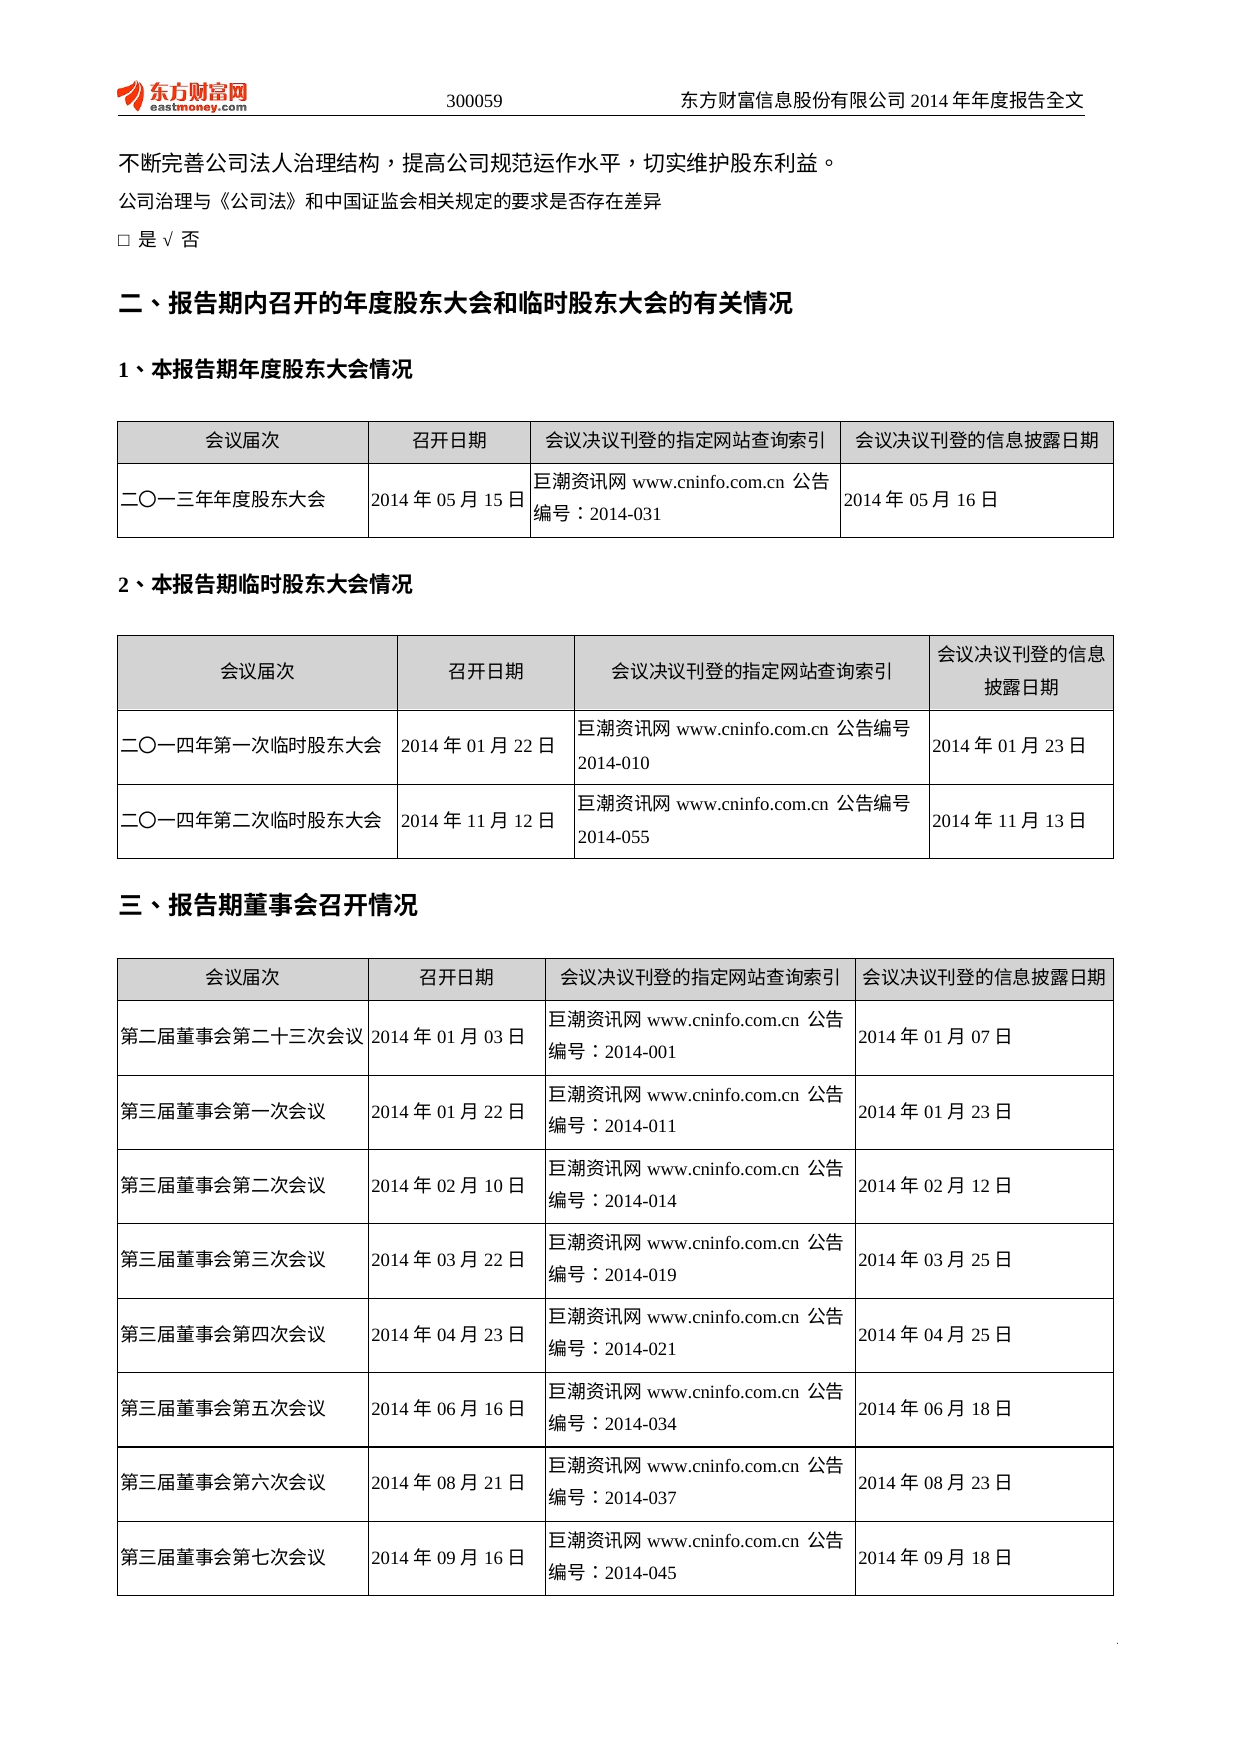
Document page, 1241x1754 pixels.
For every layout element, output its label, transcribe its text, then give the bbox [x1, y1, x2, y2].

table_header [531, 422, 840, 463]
subtitle 三、报告期董事会召开情况 [118, 887, 1134, 922]
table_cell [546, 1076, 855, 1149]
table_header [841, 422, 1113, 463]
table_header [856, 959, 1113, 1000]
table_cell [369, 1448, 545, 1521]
text □ 是 √ 否 [118, 226, 1134, 251]
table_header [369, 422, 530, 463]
subtitle 二、报告期内召开的年度股东大会和临时股东大会的有关情况 [118, 285, 1134, 319]
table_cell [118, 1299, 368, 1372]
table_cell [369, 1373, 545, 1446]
picture [117, 80, 247, 113]
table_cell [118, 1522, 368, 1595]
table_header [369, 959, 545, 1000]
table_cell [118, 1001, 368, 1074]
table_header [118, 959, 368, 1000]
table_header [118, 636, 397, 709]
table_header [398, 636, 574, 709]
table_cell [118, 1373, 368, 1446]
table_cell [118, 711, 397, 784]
subtitle 2、本报告期临时股东大会情况 [118, 569, 1134, 599]
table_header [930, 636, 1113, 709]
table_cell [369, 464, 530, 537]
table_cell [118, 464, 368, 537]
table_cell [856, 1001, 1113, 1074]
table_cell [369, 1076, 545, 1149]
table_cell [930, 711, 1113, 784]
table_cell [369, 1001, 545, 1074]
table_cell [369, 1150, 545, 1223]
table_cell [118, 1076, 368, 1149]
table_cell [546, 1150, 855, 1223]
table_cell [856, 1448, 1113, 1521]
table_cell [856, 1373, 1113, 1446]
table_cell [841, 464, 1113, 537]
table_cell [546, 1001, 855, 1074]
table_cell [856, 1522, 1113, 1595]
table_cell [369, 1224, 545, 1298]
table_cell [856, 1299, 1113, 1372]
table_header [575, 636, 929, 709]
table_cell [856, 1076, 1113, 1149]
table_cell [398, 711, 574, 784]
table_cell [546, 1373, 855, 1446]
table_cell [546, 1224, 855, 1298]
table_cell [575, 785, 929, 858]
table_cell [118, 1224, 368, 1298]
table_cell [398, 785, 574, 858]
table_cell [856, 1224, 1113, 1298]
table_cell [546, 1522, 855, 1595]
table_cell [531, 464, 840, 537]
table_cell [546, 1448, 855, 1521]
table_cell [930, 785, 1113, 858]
text 不断完善公司法人治理结构，提高公司规范运作水平，切实维护股东利益。 [118, 148, 1134, 178]
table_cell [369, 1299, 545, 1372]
text 公司治理与《公司法》和中国证监会相关规定的要求是否存在差异 [118, 188, 1134, 214]
subtitle 1、本报告期年度股东大会情况 [118, 354, 1134, 384]
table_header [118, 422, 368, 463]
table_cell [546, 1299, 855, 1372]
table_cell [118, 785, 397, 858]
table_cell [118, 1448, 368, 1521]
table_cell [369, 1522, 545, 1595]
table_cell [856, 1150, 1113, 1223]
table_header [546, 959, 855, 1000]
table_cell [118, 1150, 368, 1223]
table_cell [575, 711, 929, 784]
